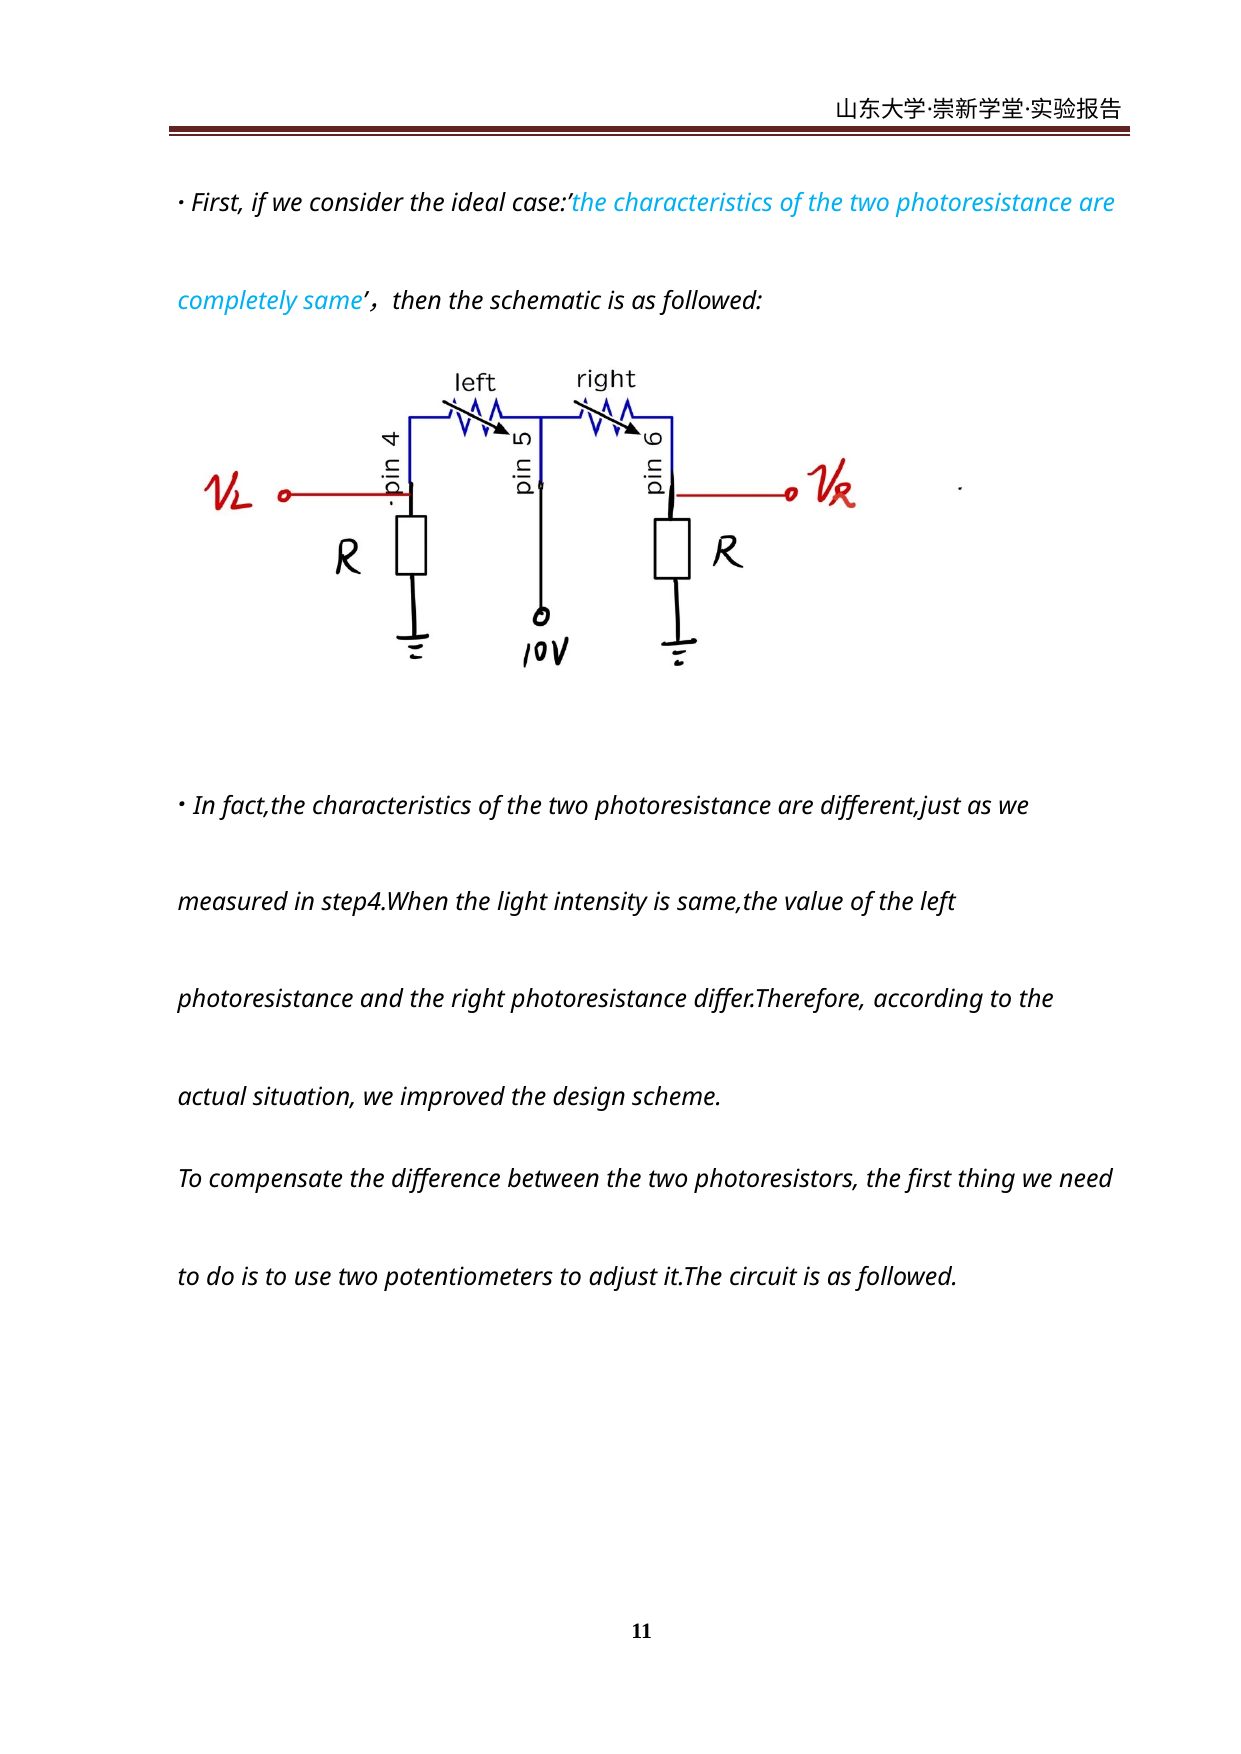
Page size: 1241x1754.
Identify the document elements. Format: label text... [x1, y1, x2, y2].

picture [177, 349, 978, 687]
text · First, if we consider the ideal case:’the characteristics of the two photoresistance are completely same’，then the schematic is as followed: [177, 169, 1122, 331]
text · In fact,the characteristics of the two photoresistance are different,just as we measured in step4.When the light intensity is same,the value of the left photoresistance and the right photoresistance differ.Therefore, according to the actual situation, we improved the design scheme. [177, 771, 1122, 1128]
text To compensate the difference between the two photoresistors, the first thing we need to do is to use two potentiometers to adjust it.The circuit is as followed. [177, 1145, 1122, 1308]
